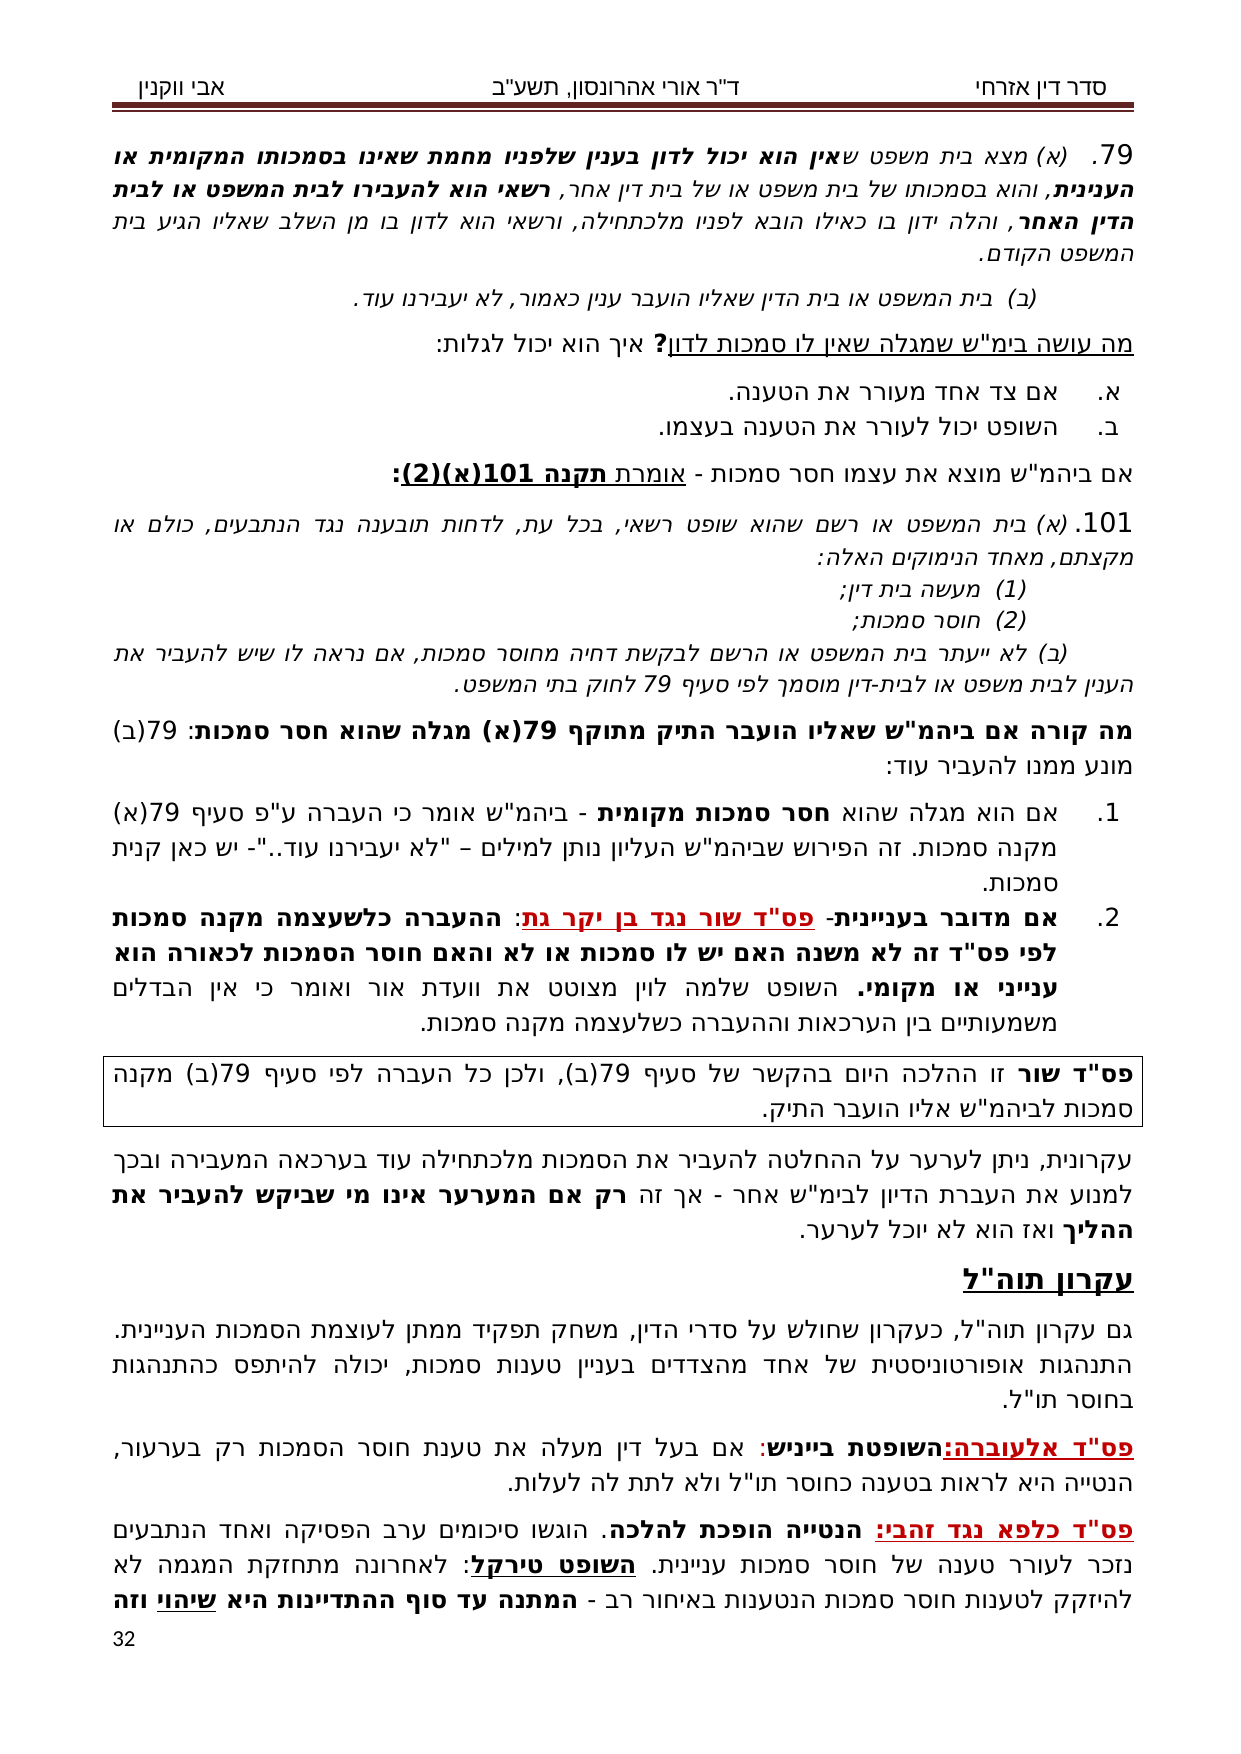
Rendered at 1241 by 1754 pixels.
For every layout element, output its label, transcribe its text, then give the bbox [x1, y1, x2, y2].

list אם מדובר בעניינית- פס"ד שור נגד בן יקר גת: ההעברה כלשעצמה מקנה סמכות לפי פס"ד זה לא משנה האם יש לו סמכות או לא והאם חוסר הסמכות לכאורה הוא ענייני או מקומי. השופט שלמה לוין מצוטט את וועדת אור ואומר כי אין הבדלים משמעותיים בין הערכאות וההעברה כשלעצמה מקנה סמכות. [112, 904, 1096, 1038]
text פס"ד שור זו ההלכה היום בהקשר של סעיף 79(ב), ולכן כל העברה לפי סעיף 79(ב) מקנה סמכות לביהמ"ש אליו הועבר התיק. [104, 1057, 1142, 1126]
text (1) מעשה בית דין; [112, 576, 1027, 602]
text 79. (א) מצא בית משפט שאין הוא יכול לדון בענין שלפניו מחמת שאינו בסמכותו המקומית או הענינית, והוא בסמכותו של בית משפט או של בית דין אחר, רשאי הוא להעבירו לבית המשפט או לבית הדין האחר, והלה ידון בו כאילו הובא לפניו מלכתחילה, ורשאי הוא לדון בו מן השלב שאליו הגיע בית המשפט הקודם. [112, 139, 1134, 267]
text אם ביהמ"ש מוצא את עצמו חסר סמכות - אומרת תקנה 101(א)(2): [112, 459, 1134, 488]
list השופט יכול לעורר את הטענה בעצמו. [112, 412, 1096, 441]
text (ב) לא ייעתר בית המשפט או הרשם לבקשת דחיה מחוסר סמכות, אם נראה לו שיש להעביר את הענין לבית משפט או לבית-דין מוסמך לפי סעיף 79 לחוק בתי המשפט. [112, 640, 1134, 698]
text מה קורה אם ביהמ"ש שאליו הועבר התיק מתוקף 79(א) מגלה שהוא חסר סמכות: 79(ב) מונע ממנו להעביר עוד: [112, 716, 1134, 780]
text (2) חוסר סמכות; [112, 608, 1027, 634]
text עקרון תוה"ל [112, 1262, 1134, 1296]
text גם עקרון תוה"ל, כעקרון שחולש על סדרי הדין, משחק תפקיד ממתן לעוצמת הסמכות העניינית. התנהגות אופורטוניסטית של אחד מהצדדים בעניין טענות סמכות, יכולה להיתפס כהתנהגות בחוסר תו"ל. [112, 1316, 1134, 1415]
list אם צד אחד מעורר את הטענה. [112, 377, 1096, 406]
text מה עושה בימ"ש שמגלה שאין לו סמכות לדון? איך הוא יכול לגלות: [112, 329, 1134, 358]
text עקרונית, ניתן לערער על ההחלטה להעביר את הסמכות מלכתחילה עוד בערכאה המעבירה ובכך למנוע את העברת הדיון לבימ"ש אחר - אך זה רק אם המערער אינו מי שביקש להעביר את ההליך ואז הוא לא יוכל לערער. [112, 1145, 1134, 1244]
text 101. (א) בית המשפט או רשם שהוא שופט רשאי, בכל עת, לדחות תובענה נגד הנתבעים, כולם או מקצתם, מאחד הנימוקים האלה: [112, 507, 1134, 570]
text פס"ד אלעוברה:השופטת בייניש: אם בעל דין מעלה את טענת חוסר הסמכות רק בערעור, הנטייה היא לראות בטענה כחוסר תו"ל ולא לתת לה לעלות. [112, 1433, 1134, 1497]
text (ב) בית המשפט או בית הדין שאליו הועבר ענין כאמור, לא יעבירנו עוד. [112, 285, 1134, 312]
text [112, 1516, 1134, 1615]
list אם הוא מגלה שהוא חסר סמכות מקומית - ביהמ"ש אומר כי העברה ע"פ סעיף 79(א) מקנה סמכות. זה הפירוש שביהמ"ש העליון נותן למילים – "לא יעבירנו עוד.."- יש כאן קנית סמכות. [112, 799, 1096, 898]
